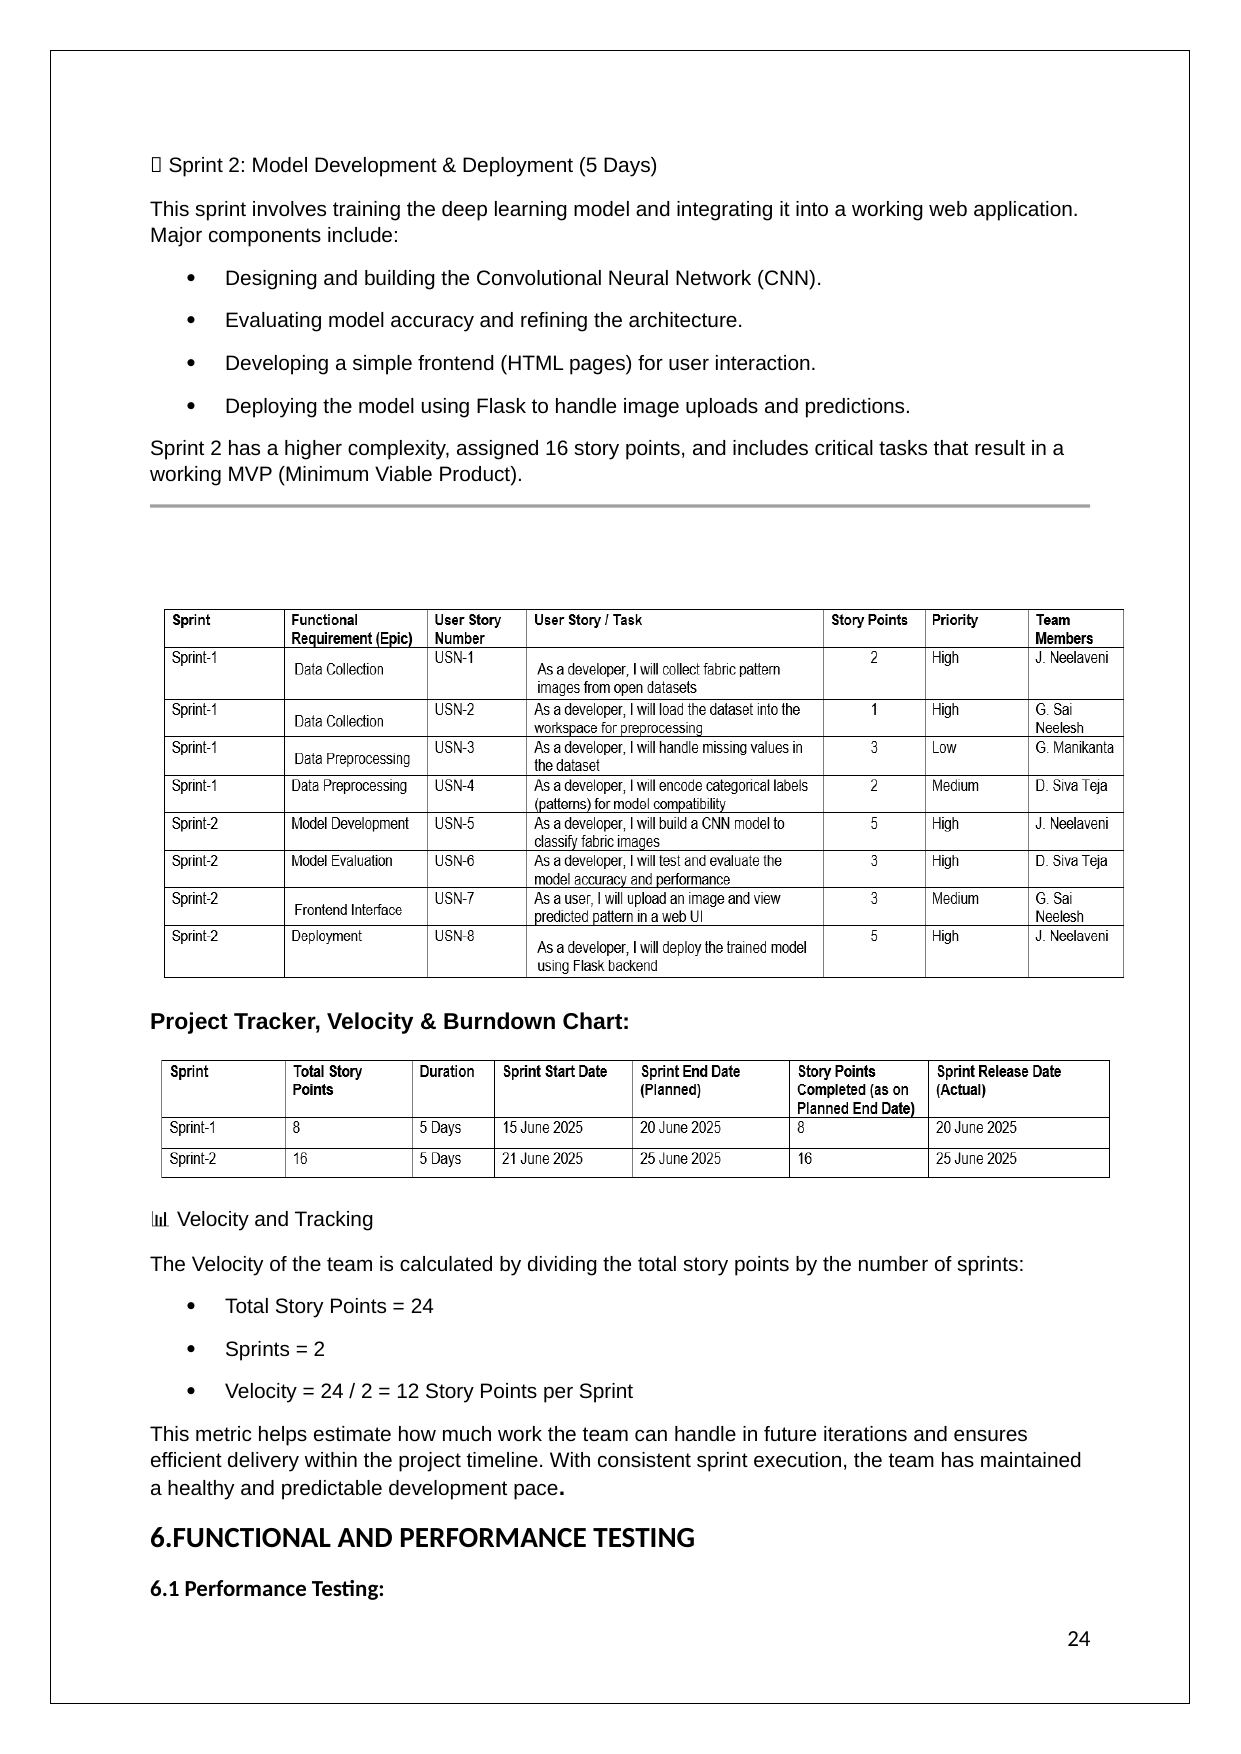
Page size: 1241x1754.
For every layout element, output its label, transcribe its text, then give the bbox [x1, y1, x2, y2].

list Evaluating model accuracy and refining the architecture. [187, 308, 1090, 332]
list Designing and building the Convolutional Neural Network (CNN). [187, 266, 1090, 290]
list Sprints = 2 [187, 1337, 1090, 1361]
text This sprint involves training the deep learning model and integrating it into a working web application. Major components include: [150, 197, 1090, 247]
list Total Story Points = 24 [187, 1294, 1090, 1318]
text ✅ Sprint 2: Model Development & Deployment (5 Days) [150, 150, 1090, 178]
text 📊 Velocity and Tracking [150, 1204, 1090, 1233]
picture [150, 1052, 1122, 1186]
text Project Tracker, Velocity & Burndown Chart: [150, 1008, 1090, 1034]
list Deploying the model using Flask to handle image uploads and predictions. [187, 393, 1090, 417]
text 6.FUNCTIONAL AND PERFORMANCE TESTING [150, 1519, 1090, 1554]
list Velocity = 24 / 2 = 12 Story Points per Sprint [187, 1379, 1090, 1403]
text 6.1 Performance Testing: [150, 1574, 1090, 1602]
text The Velocity of the team is calculated by dividing the total story points by the number of sprints: [150, 1251, 1090, 1275]
picture [150, 596, 1131, 989]
text Sprint 2 has a higher complexity, assigned 16 story points, and includes critical tasks that result in a working MVP (Minimum Viable Product). [150, 436, 1090, 486]
list Developing a simple frontend (HTML pages) for user interaction. [187, 351, 1090, 375]
text This metric helps estimate how much work the team can handle in future iterations and ensures efficient delivery within the project timeline. With consistent sprint execution, the team has maintained a healthy and predictable development pace. [150, 1422, 1090, 1500]
